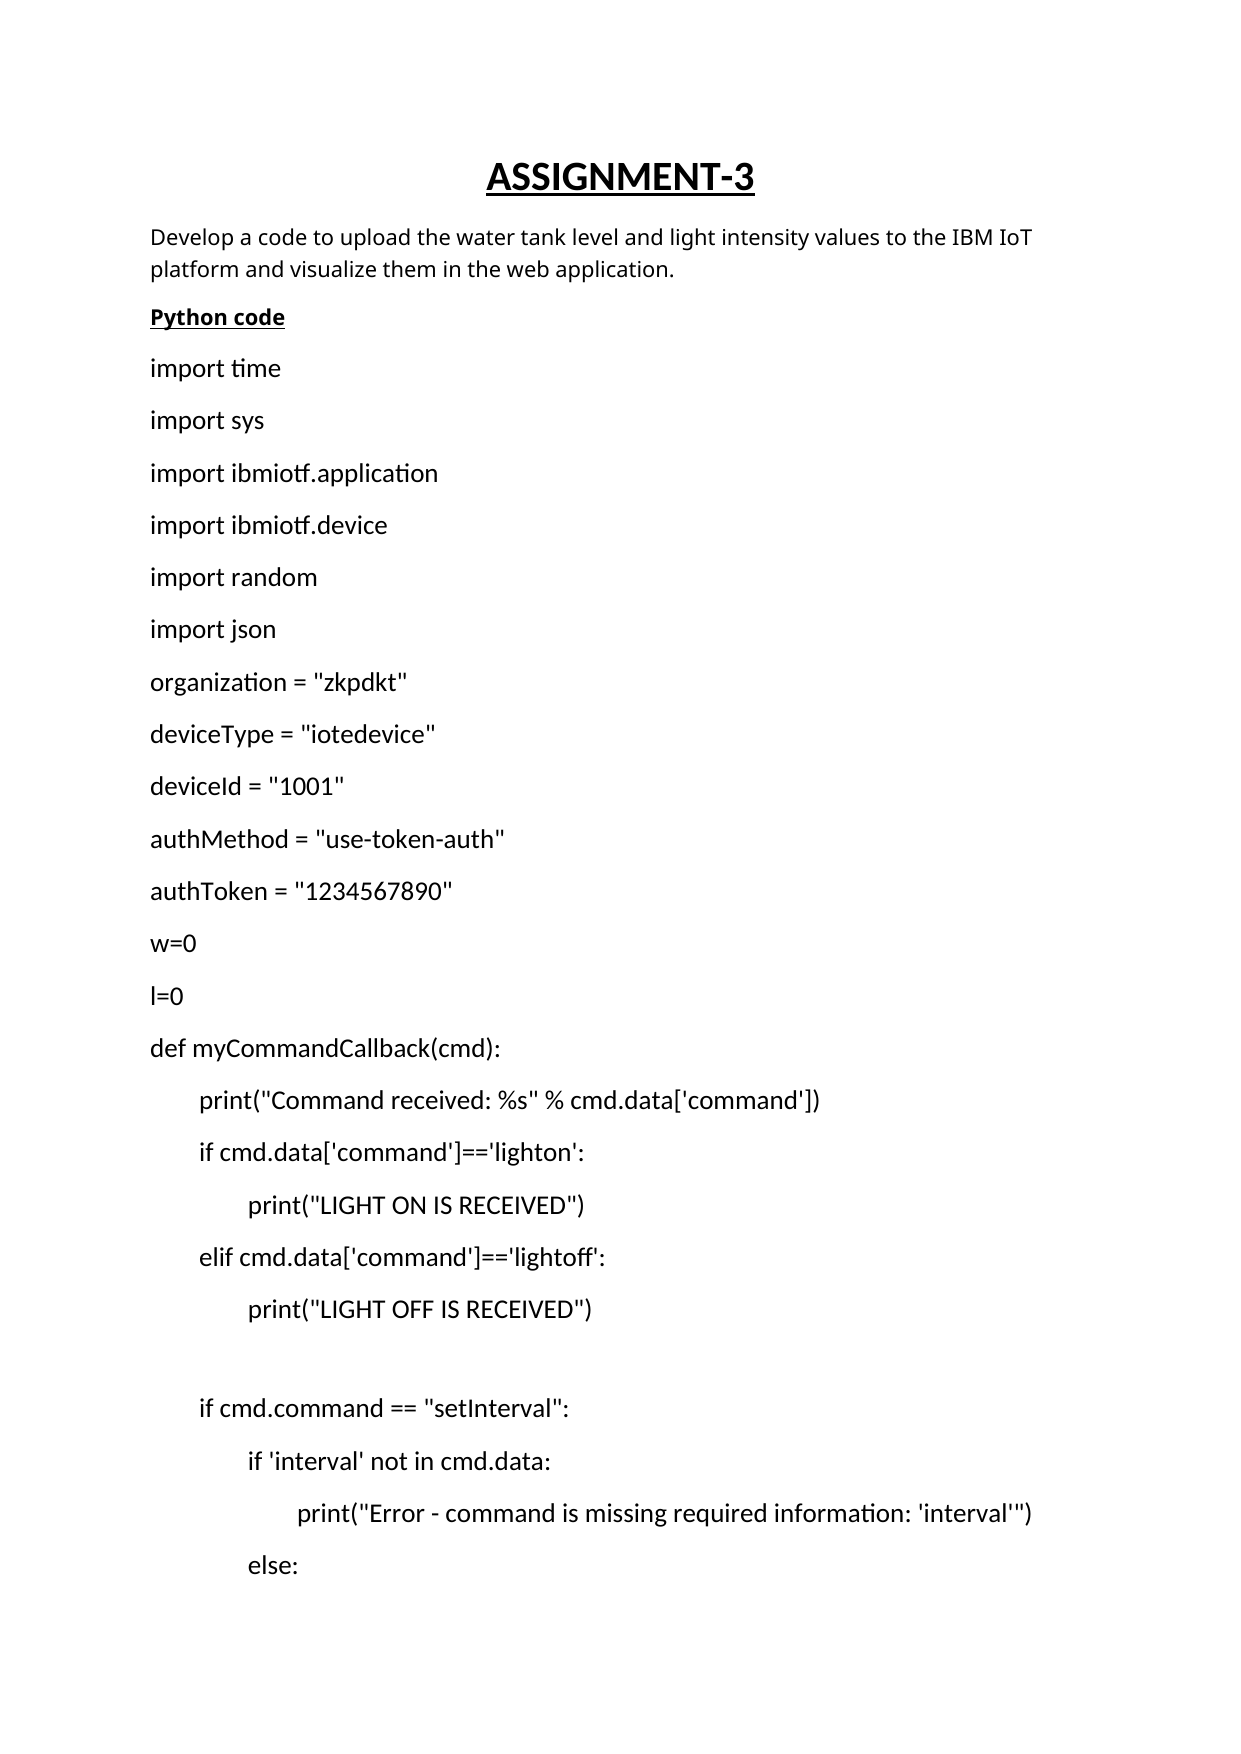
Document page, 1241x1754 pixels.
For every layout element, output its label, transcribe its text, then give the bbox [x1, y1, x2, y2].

text l=0 [150, 979, 1090, 1012]
text Python code [150, 302, 1090, 332]
text authToken = "1234567890" [150, 874, 1090, 907]
text import time [150, 351, 1090, 384]
text import random [150, 560, 1090, 593]
text if 'interval' not in cmd.data: [150, 1444, 1090, 1477]
text import ibmiotf.application [150, 456, 1090, 489]
text print("LIGHT ON IS RECEIVED") [150, 1188, 1090, 1221]
text Develop a code to upload the water tank level and light intensity values to the IBM IoT platform and visualize them in the web application. [150, 222, 1090, 283]
text authMethod = "use-token-auth" [150, 822, 1090, 855]
text ASSIGNMENT-3 [150, 150, 1090, 201]
text import ibmiotf.device [150, 508, 1090, 541]
text if cmd.data['command']=='lighton': [150, 1136, 1090, 1168]
text if cmd.command == "setInterval": [150, 1392, 1090, 1424]
text print("LIGHT OFF IS RECEIVED") [150, 1292, 1090, 1325]
text print("Error - command is missing required information: 'interval'") [150, 1496, 1090, 1529]
text elif cmd.data['command']=='lightoff': [150, 1240, 1090, 1273]
text w=0 [150, 926, 1090, 959]
text deviceType = "iotedevice" [150, 717, 1090, 750]
text import sys [150, 403, 1090, 436]
text deviceId = "1001" [150, 769, 1090, 802]
text print("Command received: %s" % cmd.data['command']) [150, 1083, 1090, 1116]
text else: [150, 1548, 1090, 1581]
text organization = "zkpdkt" [150, 665, 1090, 698]
text import json [150, 613, 1090, 646]
text def myCommandCallback(cmd): [150, 1031, 1090, 1064]
